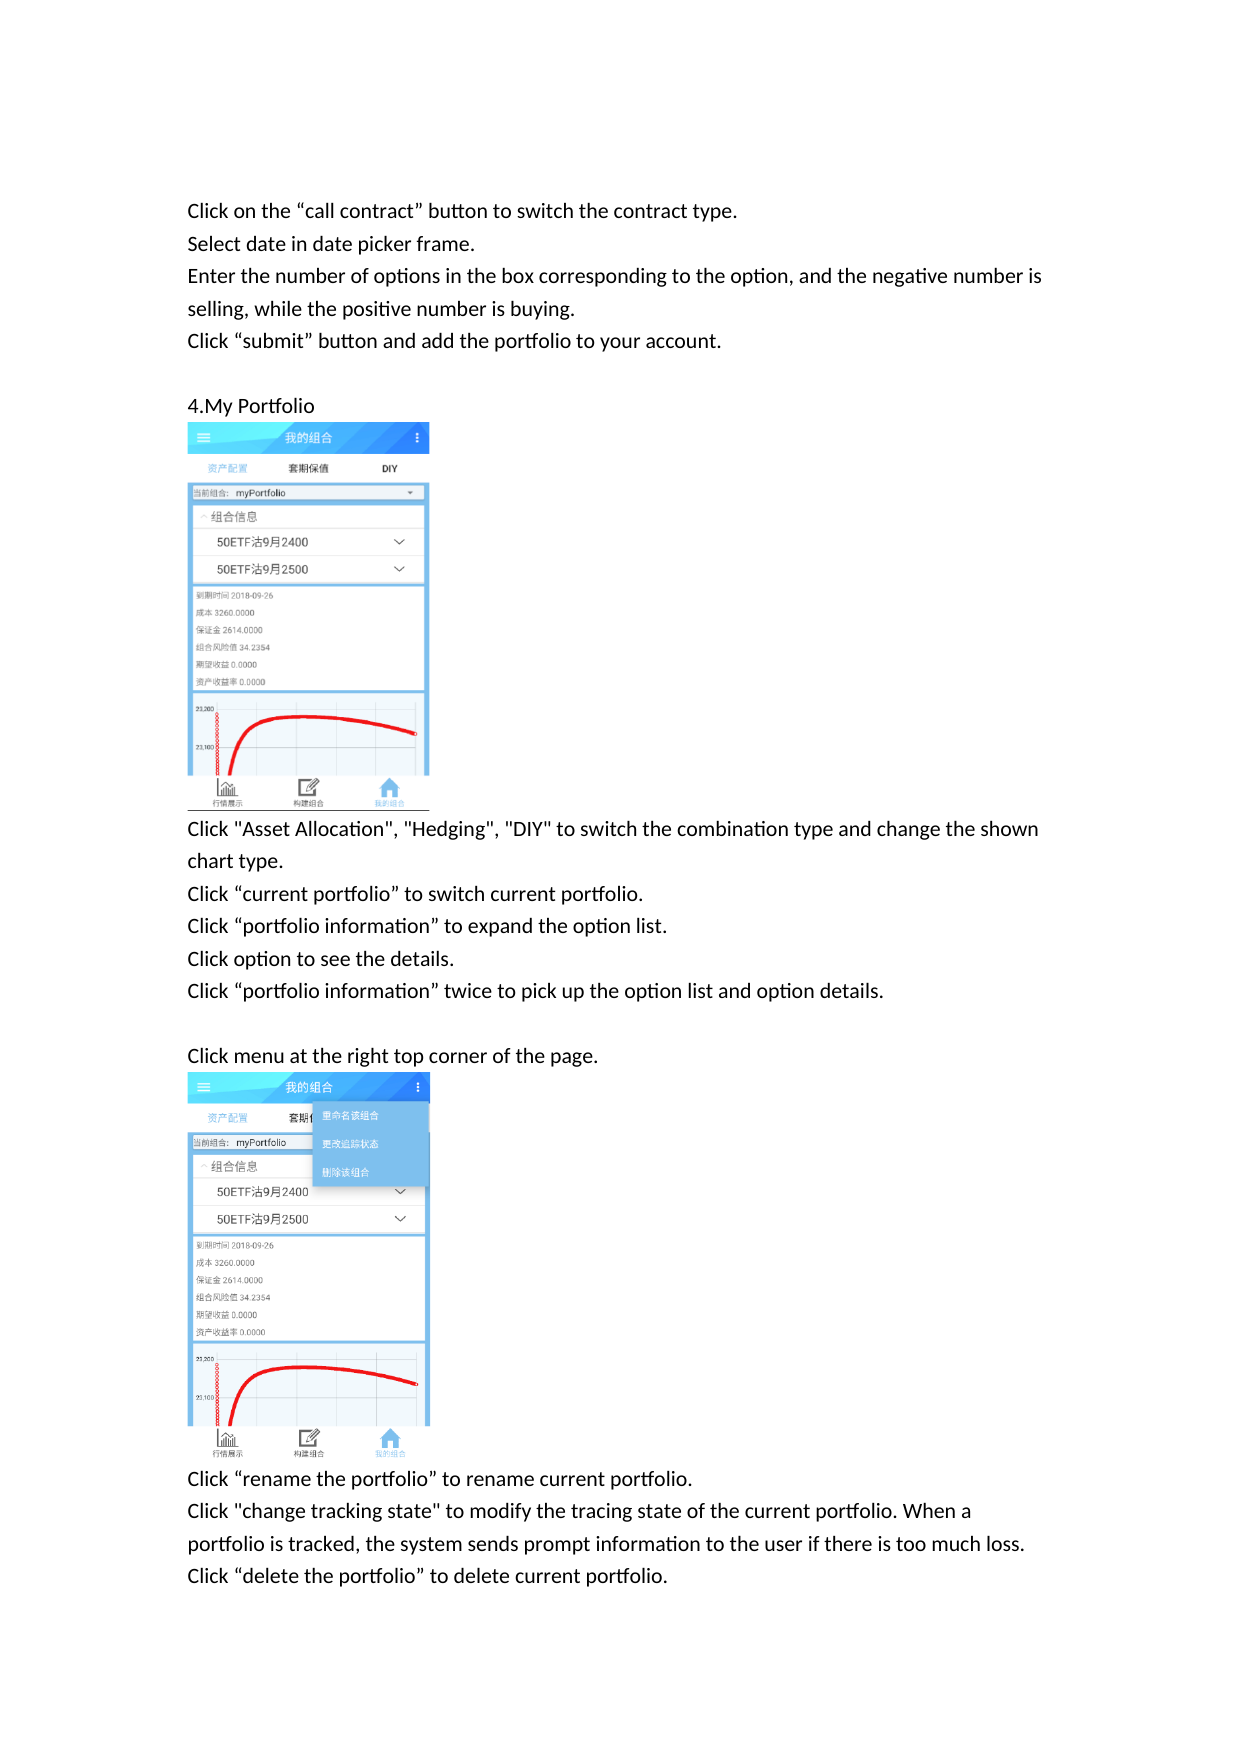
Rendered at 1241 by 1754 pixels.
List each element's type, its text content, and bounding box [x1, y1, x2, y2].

text Click menu at the right top corner of the page. [187, 1039, 1053, 1072]
text Select date in date picker frame. [187, 227, 1053, 259]
text Click “portfolio information” twice to pick up the option list and option details. [187, 974, 1053, 1007]
text Click "change tracking state" to modify the tracing state of the current portfolio. When a portfolio is tracked, the system sends prompt information to the user if there is too much loss. [187, 1494, 1053, 1559]
text Enter the number of options in the box corresponding to the option, and the negative number is selling, while the positive number is buying. [187, 259, 1053, 324]
text Click “current portfolio” to switch current portfolio. [187, 877, 1053, 909]
text Click “submit” button and add the portfolio to your account. [187, 324, 1053, 357]
picture [187, 422, 430, 811]
text 4.My Portfolio [187, 389, 1053, 422]
text Click option to see the details. [187, 942, 1053, 974]
text Click “rename the portfolio” to rename current portfolio. [187, 1462, 1053, 1494]
picture [187, 1072, 431, 1459]
text Click on the “call contract” button to switch the contract type. [187, 194, 1053, 227]
text Click “portfolio information” to expand the option list. [187, 909, 1053, 942]
text Click "Asset Allocation", "Hedging", "DIY" to switch the combination type and change the shown chart type. [187, 812, 1053, 877]
text Click “delete the portfolio” to delete current portfolio. [187, 1559, 1053, 1592]
